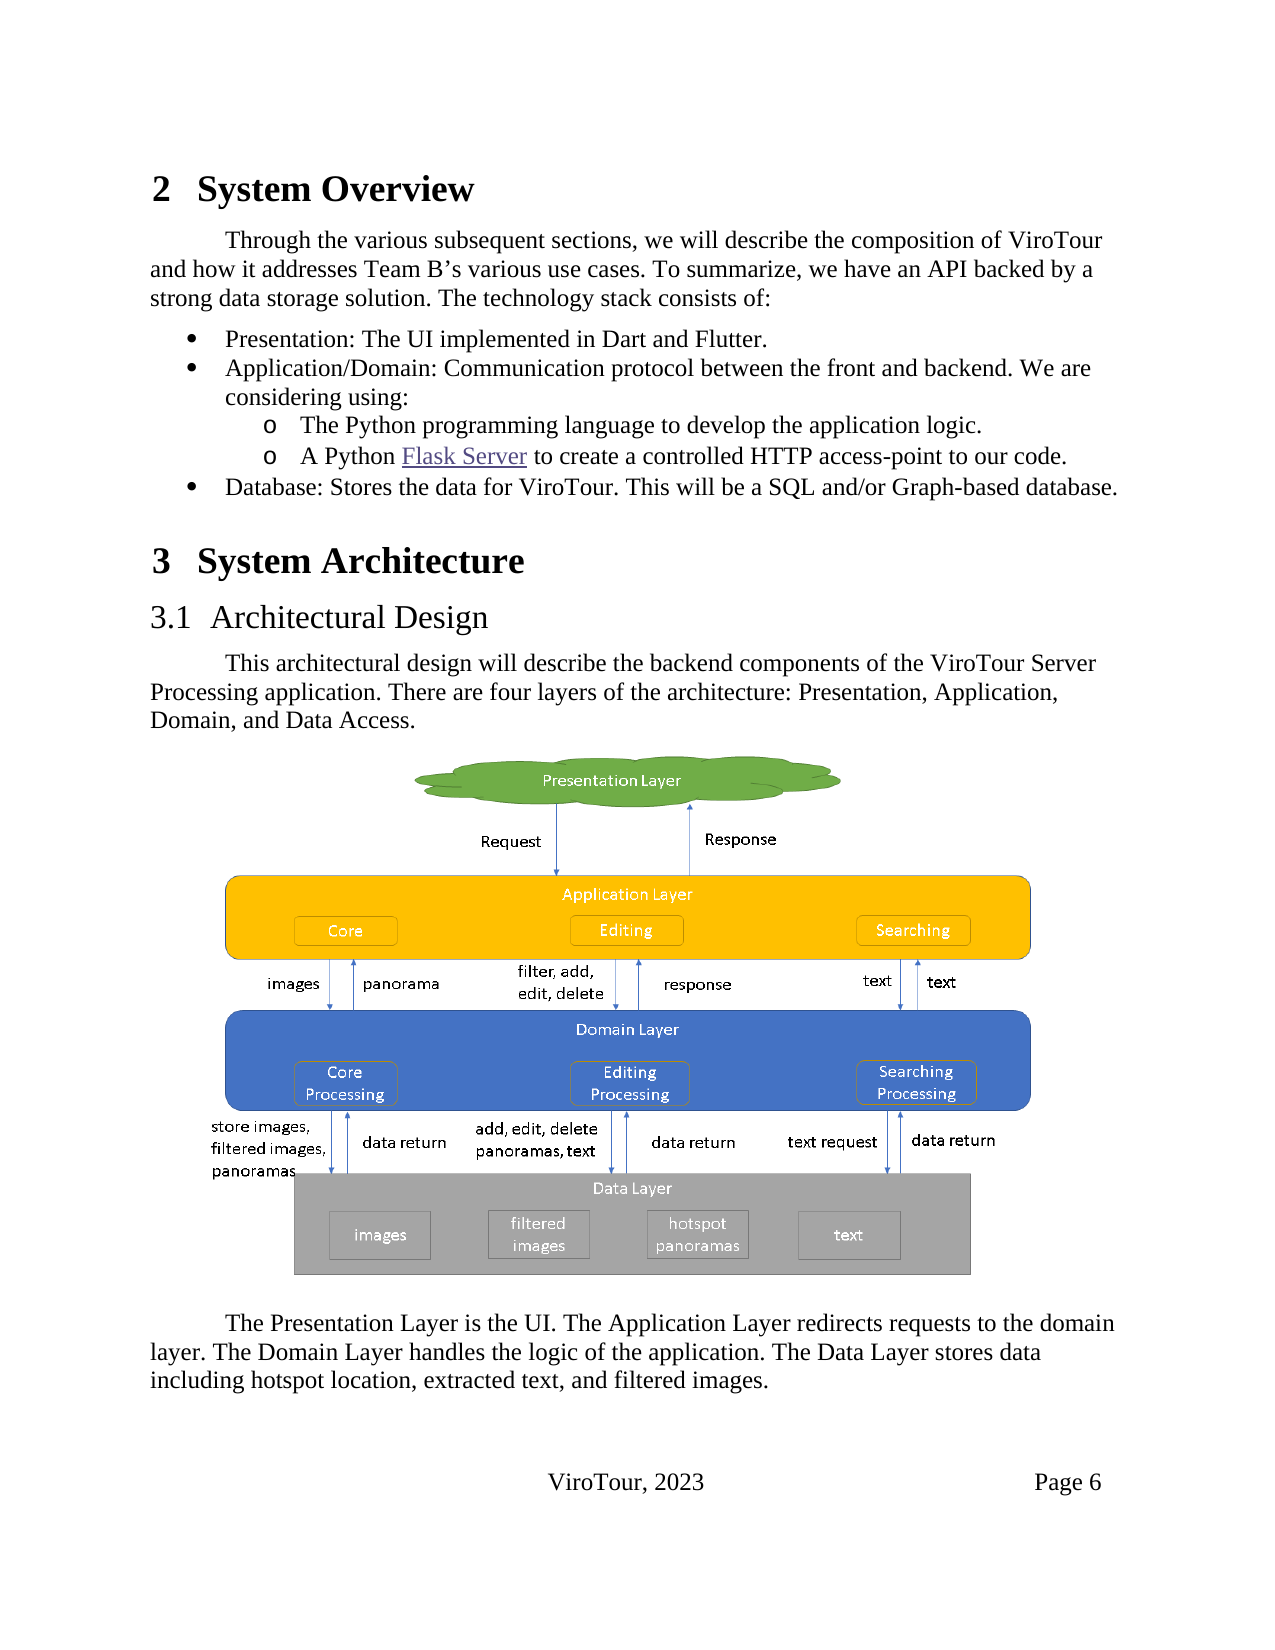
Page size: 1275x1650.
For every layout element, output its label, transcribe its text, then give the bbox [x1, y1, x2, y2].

subtitle System Overview [152, 166, 1125, 209]
list The Python programming language to develop the application logic. [262, 410, 1125, 441]
picture [150, 746, 1125, 1296]
subtitle Architectural Design [150, 597, 1125, 636]
text Through the various subsequent sections, we will describe the composition of ViroTour and how it addresses Team B’s various use cases. To summarize, we have an API backed by a strong data storage solution. The technology stack consists of: [150, 225, 1125, 312]
text The Presentation Layer is the UI. The Application Layer redirects requests to the domain layer. The Domain Layer handles the logic of the application. The Data Layer stores data including hotspot location, extracted text, and filtered images. [150, 1308, 1125, 1394]
subtitle System Architecture [152, 538, 1125, 581]
text This architectural design will describe the backend components of the ViroTour Server Processing application. There are four layers of the architecture: Presentation, Application, Domain, and Data Access. [150, 648, 1125, 734]
list Application/Domain: Communication protocol between the front and backend. We are considering using: [187, 353, 1125, 410]
list Presentation: The UI implemented in Dart and Flutter. [187, 324, 1125, 353]
list A Python Flask Server to create a controlled HTTP access-point to our code. [262, 441, 1125, 472]
list Database: Stores the data for ViroTour. This will be a SQL and/or Graph-based database. [187, 472, 1125, 501]
